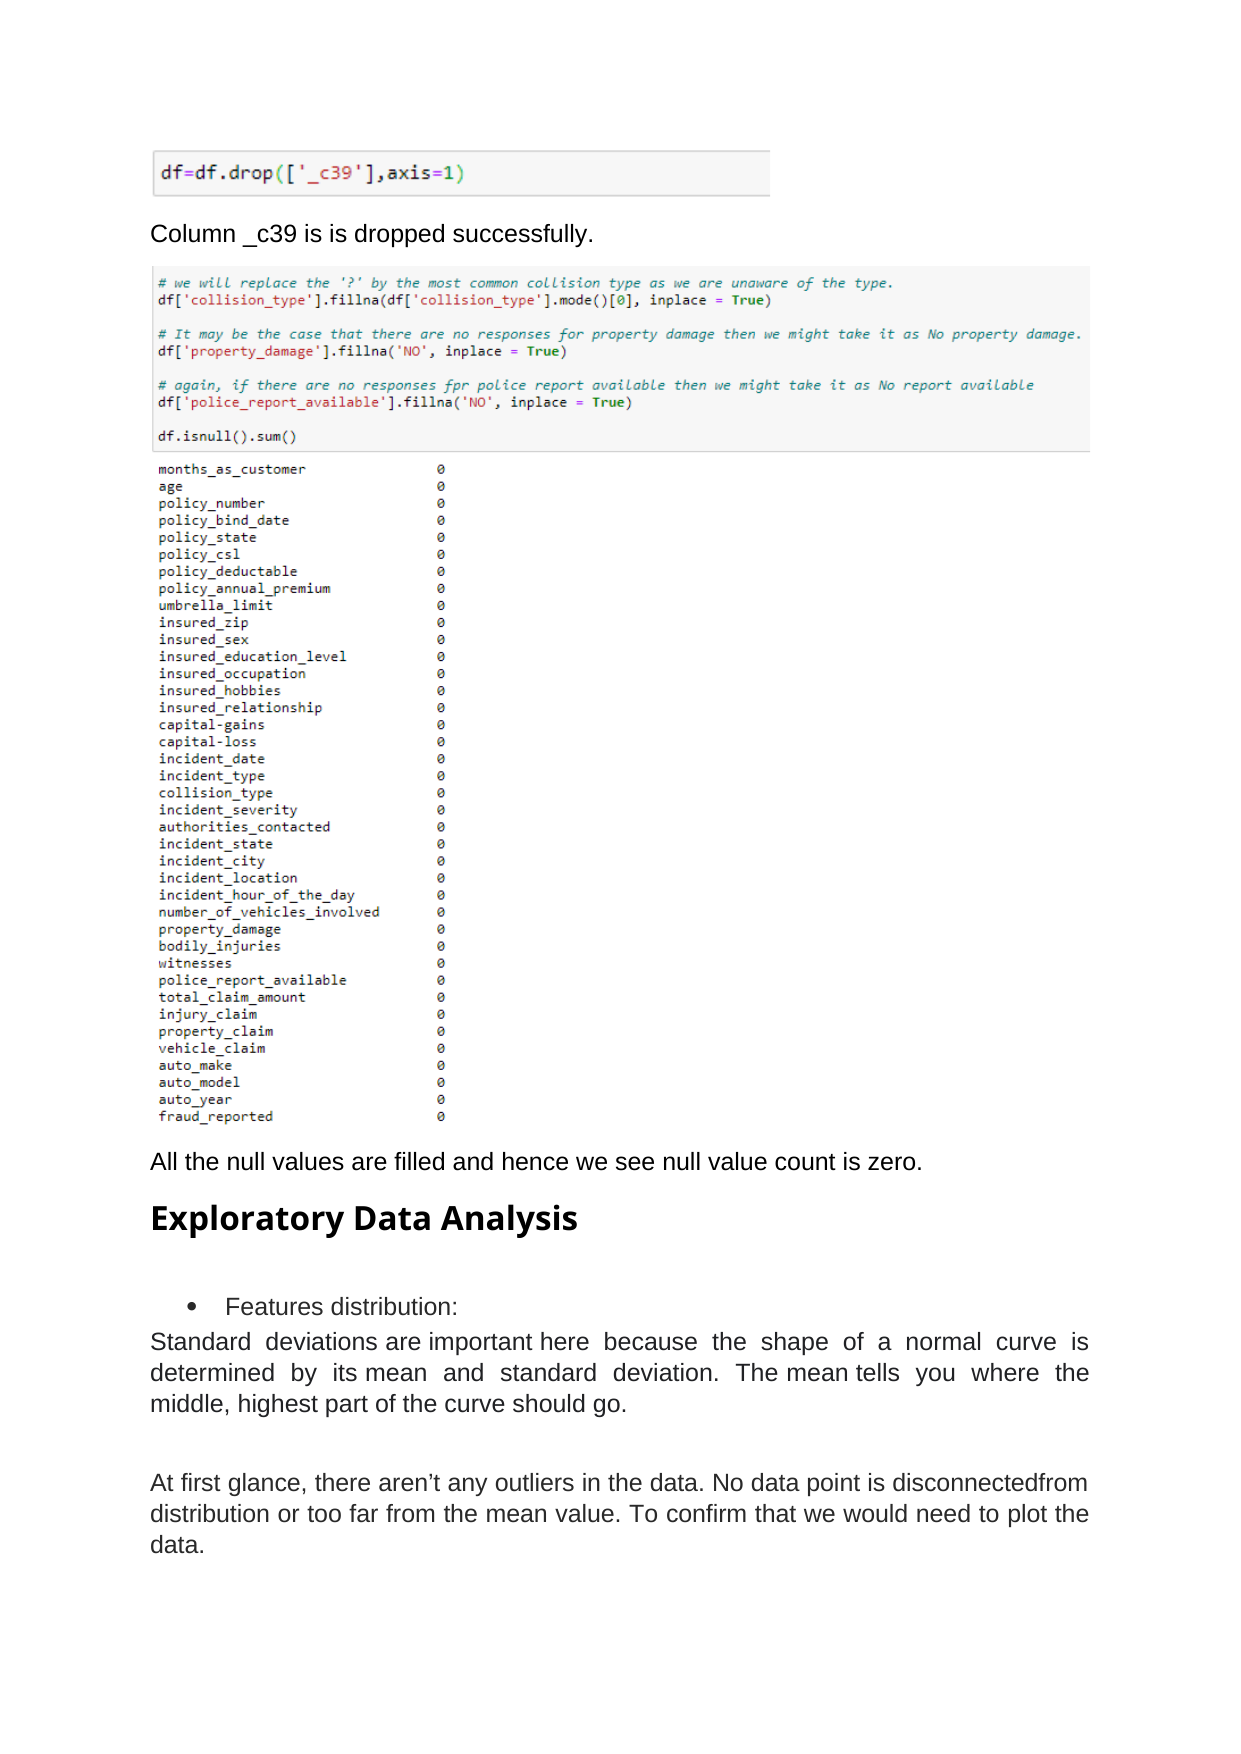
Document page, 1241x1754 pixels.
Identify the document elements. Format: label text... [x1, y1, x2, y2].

text Column _c39 is is dropped successfully. [150, 219, 1090, 248]
text At first glance, there aren’t any outliers in the data. No data point is disconnectedfrom distribution or too far from the mean value. To confirm that we would need to plot the data. [150, 1528, 1090, 1559]
subtitle Features distribution: [187, 1292, 1090, 1321]
picture [150, 150, 771, 200]
subtitle Standard deviations are important here because the shape of a normal curve is determined by its mean and standard deviation. The mean tells you where the middle, highest part of the curve should go. [150, 1387, 1090, 1418]
picture [150, 266, 1091, 1129]
subtitle Exploratory Data Analysis [150, 1195, 1090, 1241]
text All the null values are filled and hence we see null value count is zero. [150, 1147, 1090, 1176]
